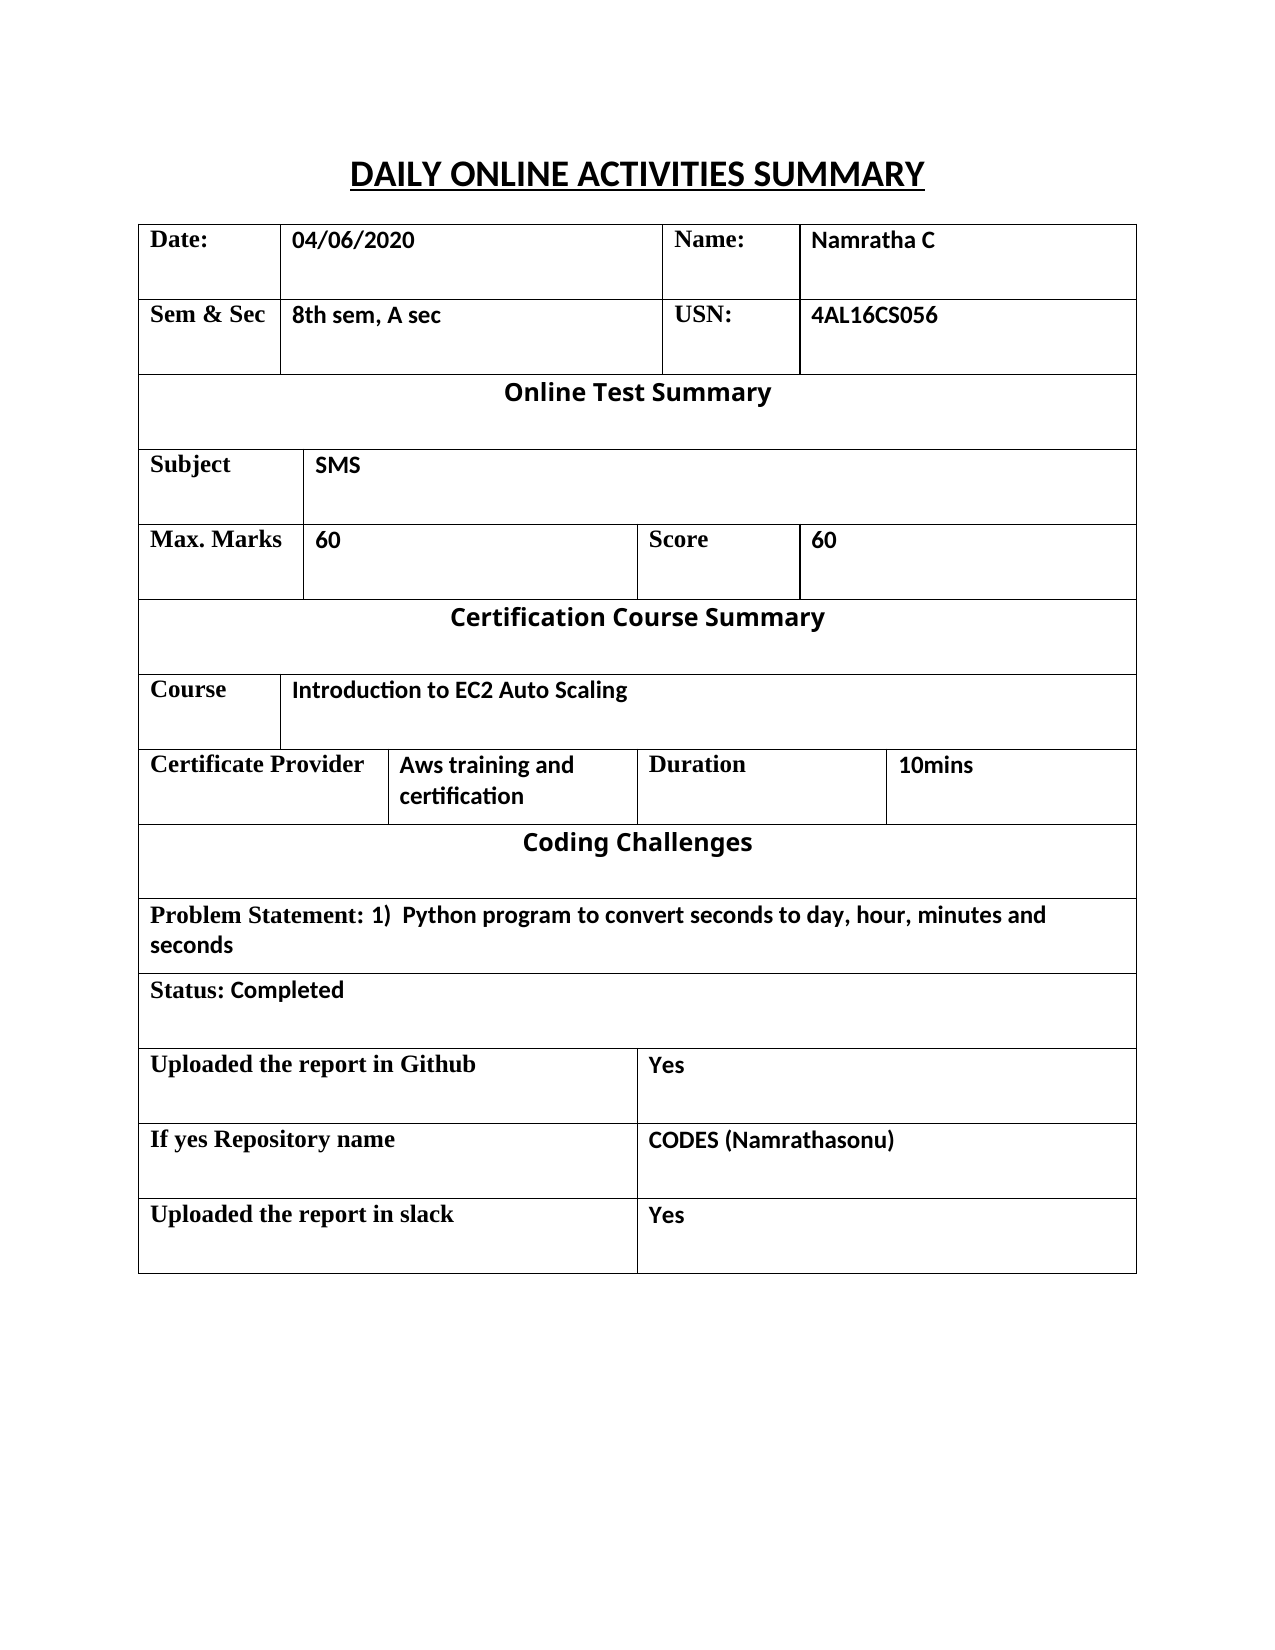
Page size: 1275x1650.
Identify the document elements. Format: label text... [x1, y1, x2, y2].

table_cell USN: [663, 300, 799, 373]
table_cell Certificate Provider [139, 750, 388, 823]
table_header Name: [663, 225, 799, 298]
table_cell Status: Completed [139, 974, 1136, 1048]
table_header 04/06/2020 [281, 225, 662, 298]
table_cell Uploaded the report in Github [139, 1049, 637, 1123]
table_cell Coding Challenges [139, 825, 1136, 898]
table_cell Score [638, 525, 799, 598]
table_cell Online Test Summary [139, 375, 1136, 448]
table_cell 4AL16CS056 [801, 300, 1136, 373]
table_cell If yes Repository name [139, 1124, 637, 1198]
text DAILY ONLINE ACTIVITIES SUMMARY [150, 150, 1125, 196]
table_cell Yes [638, 1199, 1136, 1273]
table_cell Yes [638, 1049, 1136, 1123]
table_cell Aws training and certification [389, 750, 637, 823]
table_cell Sem & Sec [139, 300, 280, 373]
table_header Date: [139, 225, 280, 298]
table_cell Course [139, 675, 280, 748]
table_header Namratha C [801, 225, 1136, 298]
table_cell Subject [139, 450, 303, 523]
table_cell Duration [638, 750, 886, 823]
table_cell 60 [801, 525, 1136, 598]
table_cell Uploaded the report in slack [139, 1199, 637, 1273]
table_cell 60 [304, 525, 637, 598]
table_cell Introduction to EC2 Auto Scaling [281, 675, 1136, 748]
table_cell SMS [304, 450, 1136, 523]
table_cell CODES (Namrathasonu) [638, 1124, 1136, 1198]
table_cell Max. Marks [139, 525, 303, 598]
table_cell Problem Statement: 1) Python program to convert seconds to day, hour, minutes and seconds [139, 899, 1136, 973]
table_cell 10mins [887, 750, 1136, 823]
table_cell Certification Course Summary [139, 600, 1136, 673]
table_cell 8th sem, A sec [281, 300, 662, 373]
